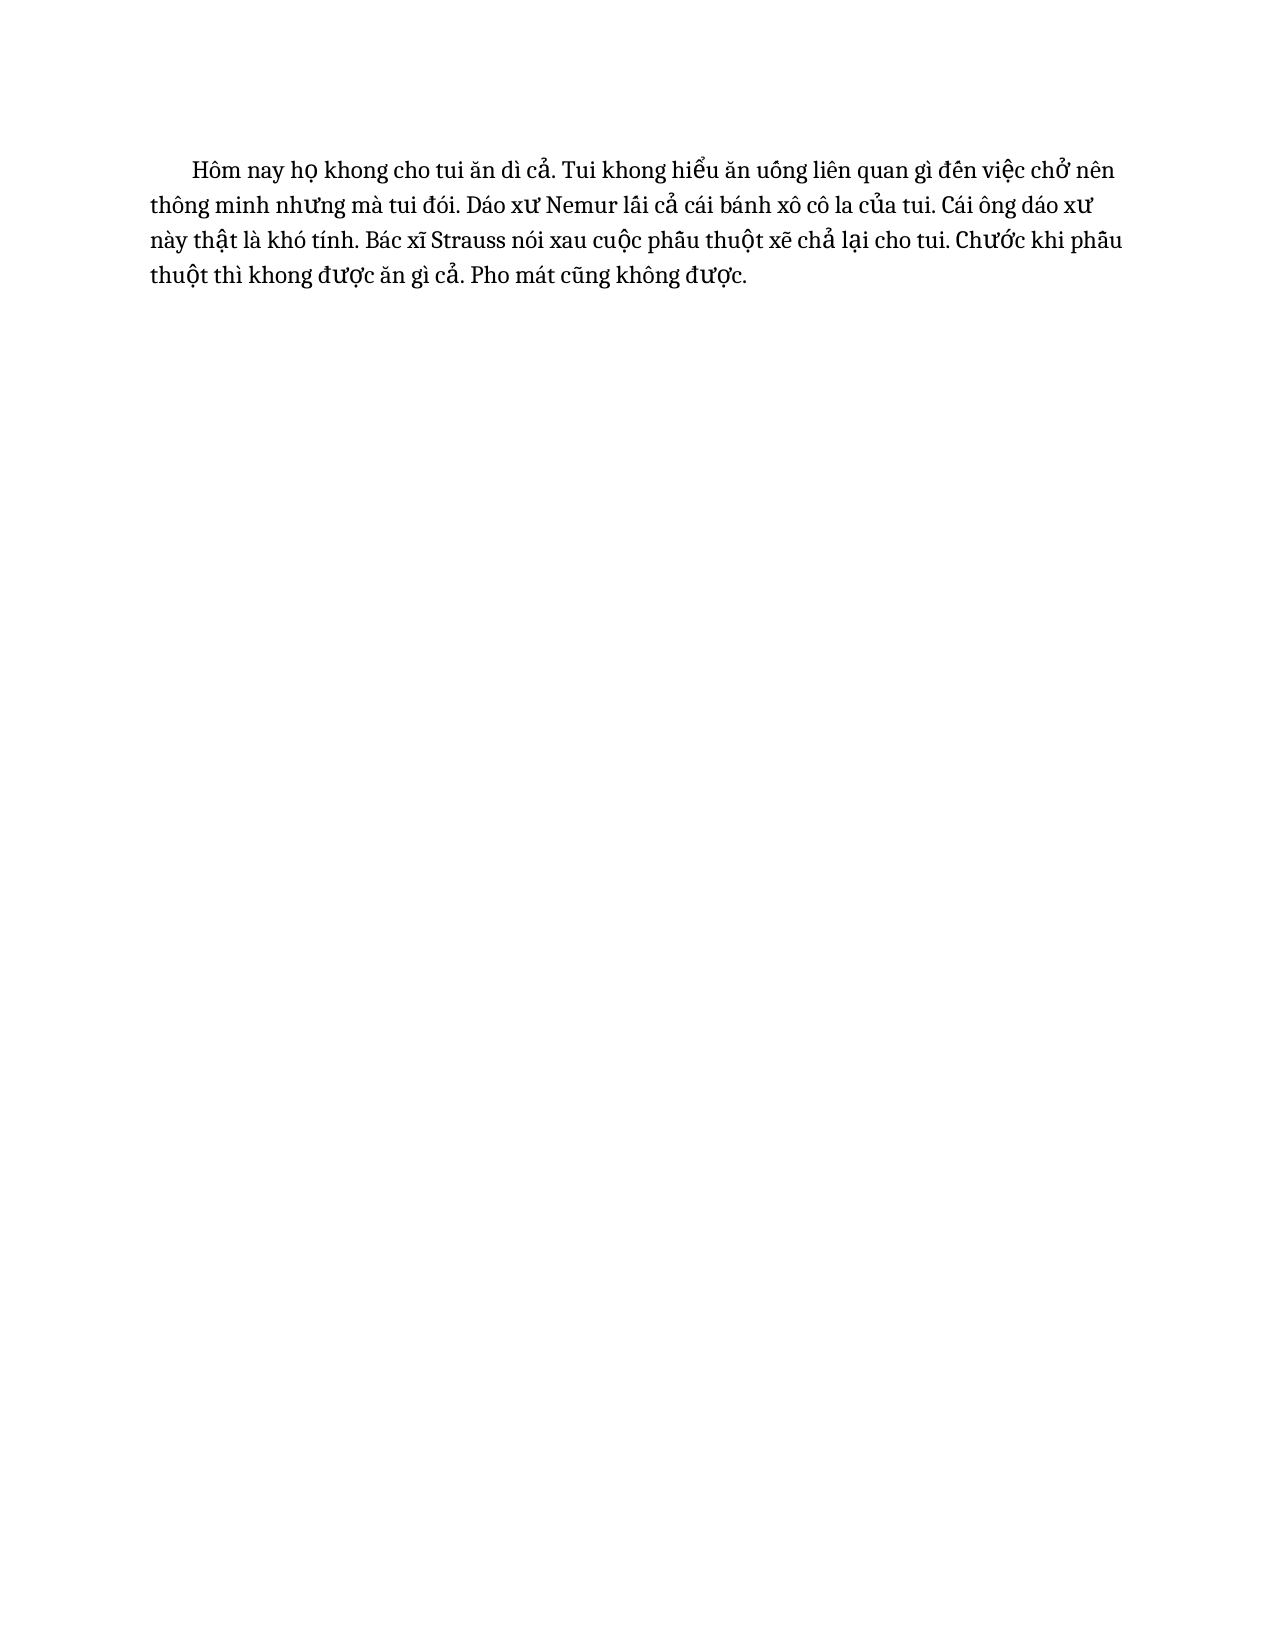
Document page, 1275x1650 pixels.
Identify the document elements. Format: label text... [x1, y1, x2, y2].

text Hôm nay họ khong cho tui ăn dì cả. Tui khong hiểu ăn uống liên quan gì đến việc chở nên thông minh nhưng mà tui đói. Dáo xư Nemur lấi cả cái bánh xô cô la của tui. Cái ông dáo xư này thật là khó tính. Bác xĩ Strauss nói xau cuộc phẫu thuột xẽ chả lại cho tui. Chước khi phẫu thuột thì khong được ăn gì cả. Pho mát cũng không được. [150, 150, 1125, 289]
